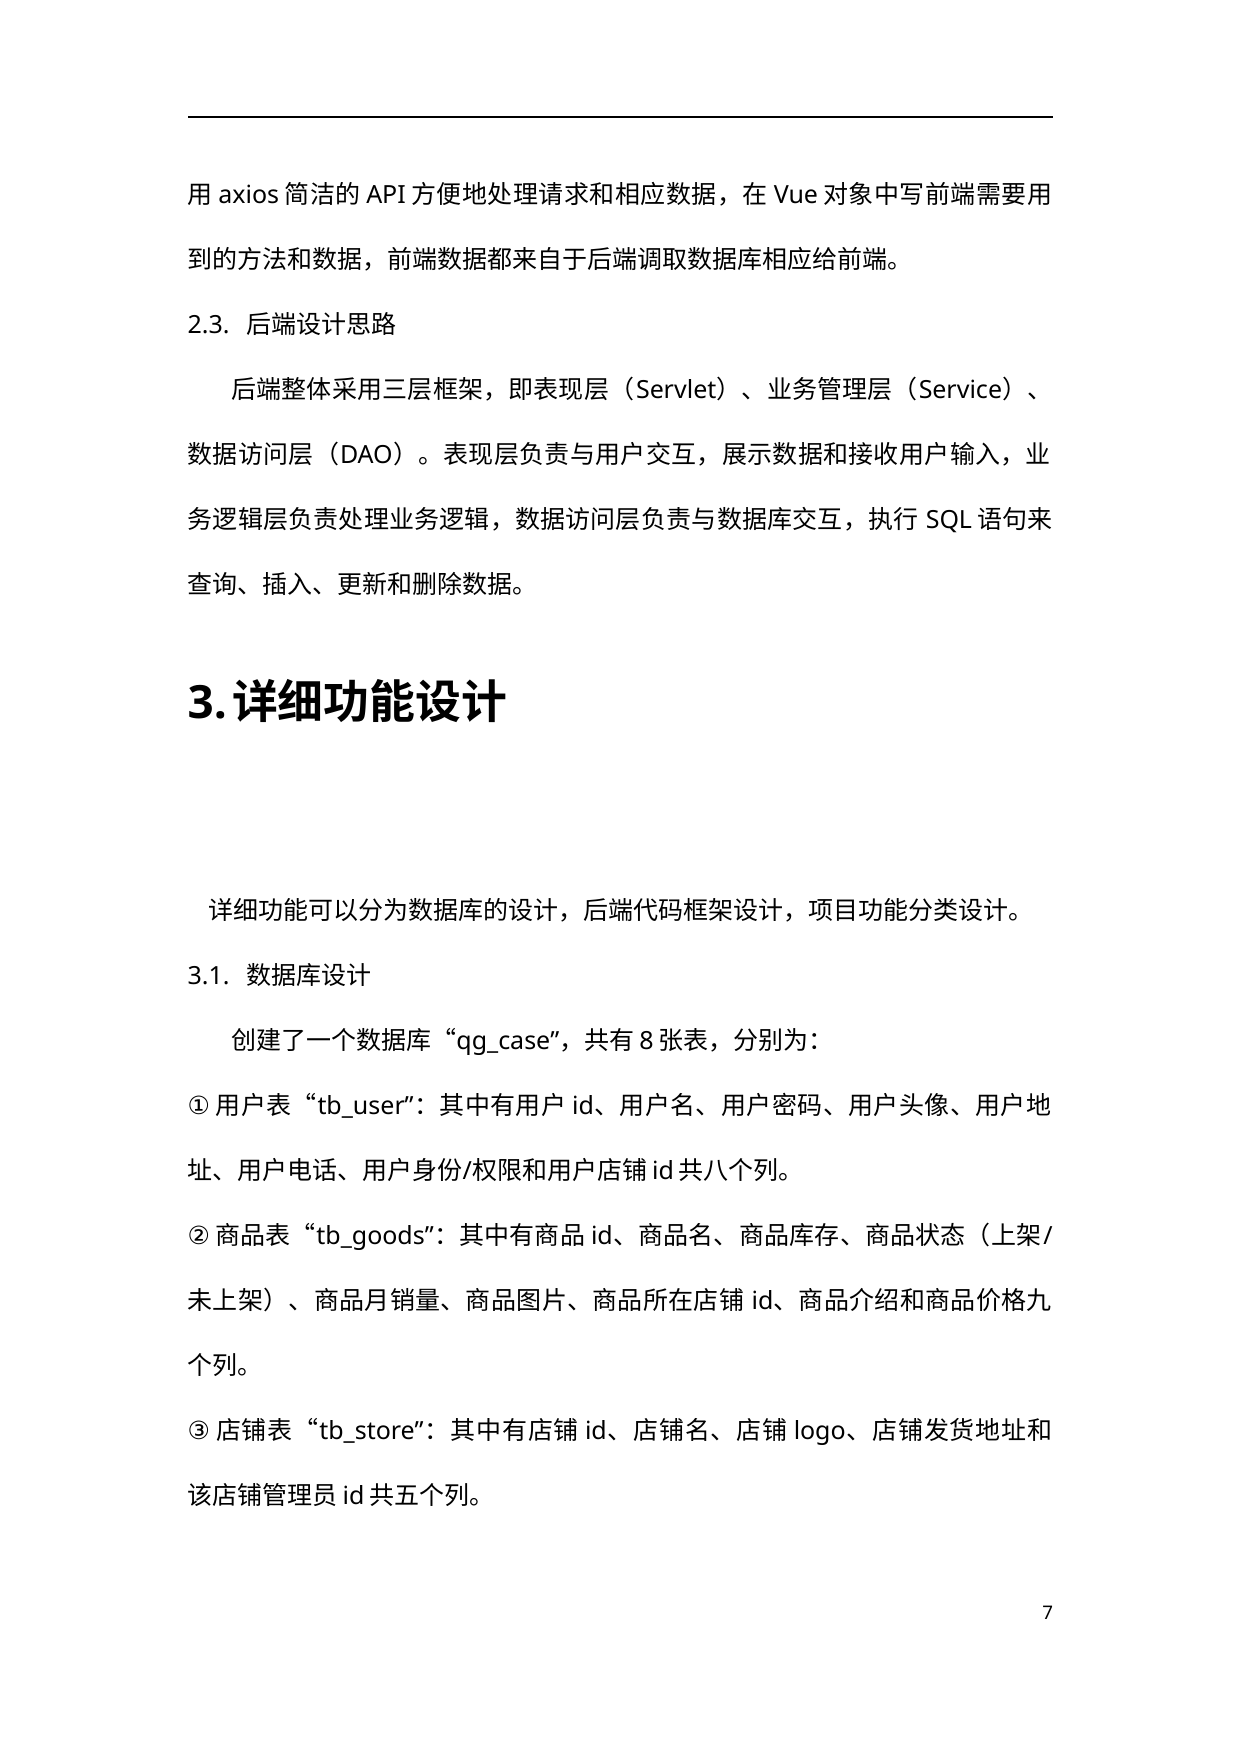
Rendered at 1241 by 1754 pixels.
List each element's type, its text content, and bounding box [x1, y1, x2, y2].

list 后端整体采用三层框架，即表现层（Servlet）、业务管理层（Service）、数据访问层（DAO）。表现层负责与用户交互，展示数据和接收用户输入，业务逻辑层负责处理业务逻辑，数据访问层负责与数据库交互，执行SQL语句来查询、插入、更新和删除数据。 [187, 355, 1053, 615]
subtitle 详细功能设计 [187, 650, 1053, 748]
list 创建了一个数据库“qg_case”，共有8张表，分别为： [187, 1006, 1053, 1071]
list 数据库设计 [187, 941, 1053, 1006]
list ②商品表“tb_goods”：其中有商品id、商品名、商品库存、商品状态（上架/未上架）、商品月销量、商品图片、商品所在店铺id、商品介绍和商品价格九个列。 [187, 1201, 1053, 1396]
list ③店铺表“tb_store”：其中有店铺id、店铺名、店铺logo、店铺发货地址和该店铺管理员id共五个列。 [187, 1396, 1053, 1526]
list 后端设计思路 [187, 290, 1053, 355]
list ①用户表“tb_user”：其中有用户id、用户名、用户密码、用户头像、用户地址、用户电话、用户身份/权限和用户店铺id共八个列。 [187, 1071, 1053, 1201]
text 详细功能可以分为数据库的设计，后端代码框架设计，项目功能分类设计。 [187, 876, 1053, 941]
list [187, 160, 1053, 290]
